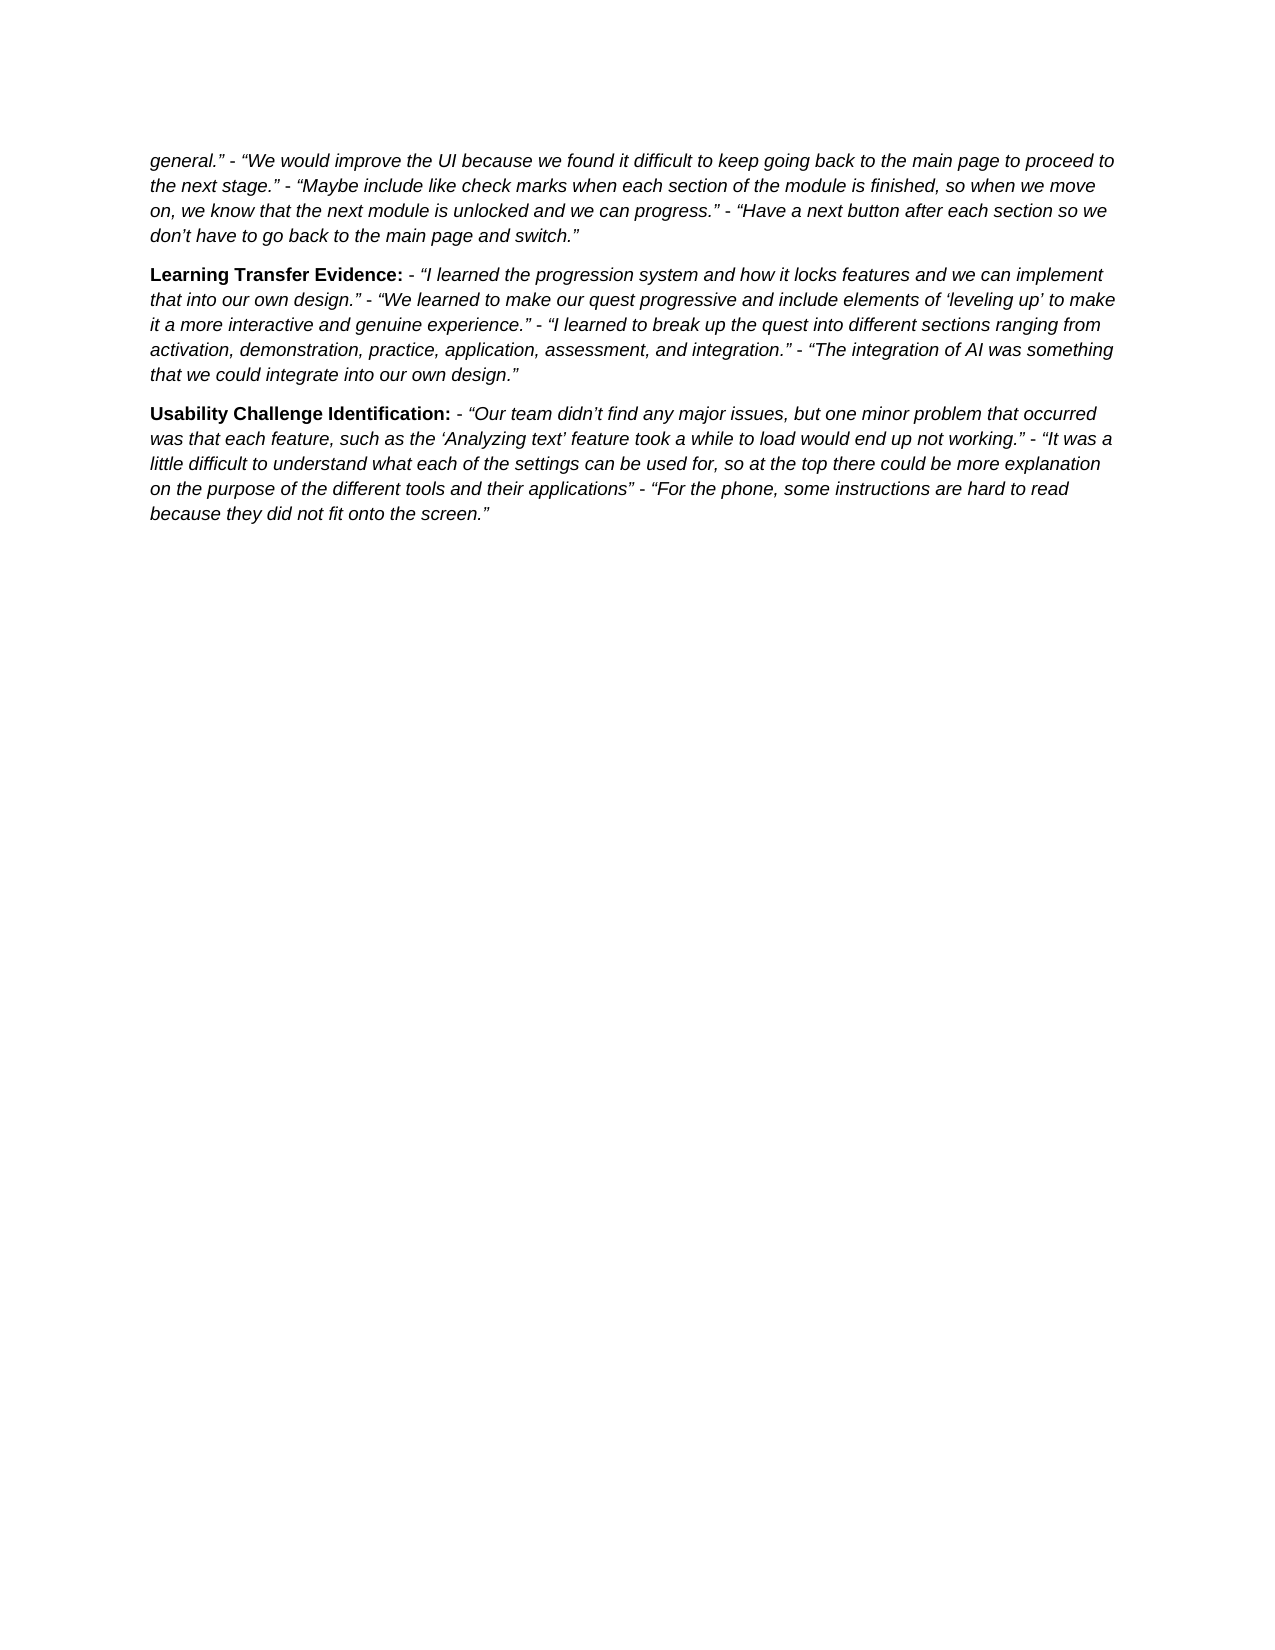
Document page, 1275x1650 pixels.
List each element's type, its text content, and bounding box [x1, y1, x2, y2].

text Usability Challenge Identification: - “Our team didn’t find any major issues, but one minor problem that occurred was that each feature, such as the ‘Analyzing text’ feature took a while to load would end up not working.” - “It was a little difficult to understand what each of the settings can be used for, so at the top there could be more explanation on the purpose of the different tools and their applications” - “For the phone, some instructions are hard to read because they did not fit onto the screen.” [150, 403, 1125, 525]
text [150, 150, 1125, 247]
text Learning Transfer Evidence: - “I learned the progression system and how it locks features and we can implement that into our own design.” - “We learned to make our quest progressive and include elements of ‘leveling up’ to make it a more interactive and genuine experience.” - “I learned to break up the quest into different sections ranging from activation, demonstration, practice, application, assessment, and integration.” - “The integration of AI was something that we could integrate into our own design.” [150, 264, 1125, 386]
